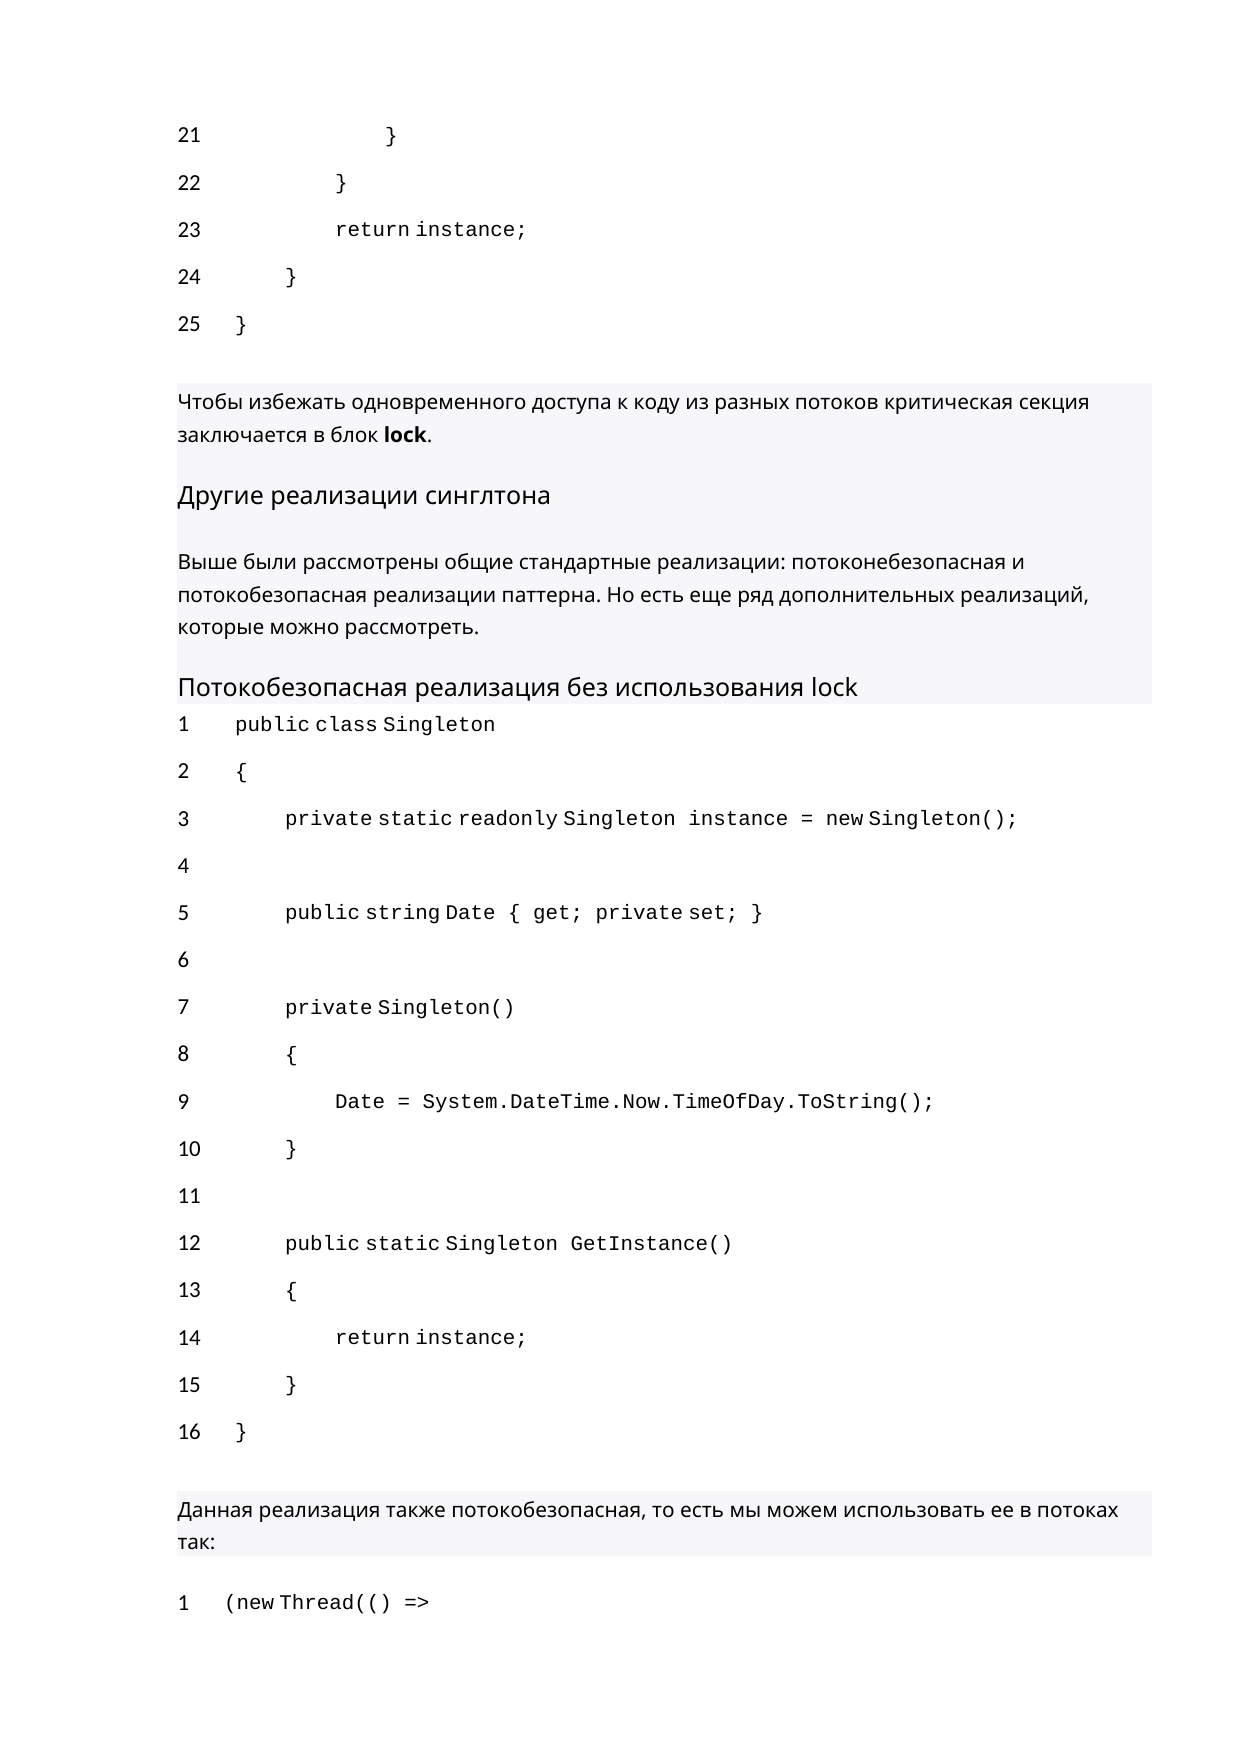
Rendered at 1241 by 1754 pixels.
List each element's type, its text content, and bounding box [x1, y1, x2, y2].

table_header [224, 1585, 1240, 1632]
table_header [235, 118, 1240, 354]
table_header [177, 118, 235, 354]
text Выше были рассмотрены общие стандартные реализации: потоконебезопасная и потокобезопасная реализации паттерна. Но есть еще ряд дополнительных реализаций, которые можно рассмотреть. [177, 543, 1152, 641]
table_header 1 2 3 4 5 6 7 8 [177, 1585, 224, 1632]
text Данная реализация также потокобезопасная, то есть мы можем использовать ее в потоках так: [177, 1491, 1152, 1556]
table_header public class Singleton { private static readonly Singleton instance = new Singleton(); public string Date { get; private set; } private Singleton() { Date = System.DateTime.Now.TimeOfDay.ToString(); } public static Singleton GetInstance() { return instance; } } [235, 707, 1240, 1462]
table_header 1 2 3 4 5 6 7 8 9 10 11 12 13 14 15 16 [177, 707, 235, 1462]
text Чтобы избежать одновременного доступа к коду из разных потоков критическая секция заключается в блок lock. [177, 383, 1152, 448]
subtitle Потокобезопасная реализация без использования lock [177, 670, 1152, 704]
subtitle Другие реализации синглтона [177, 477, 1152, 511]
